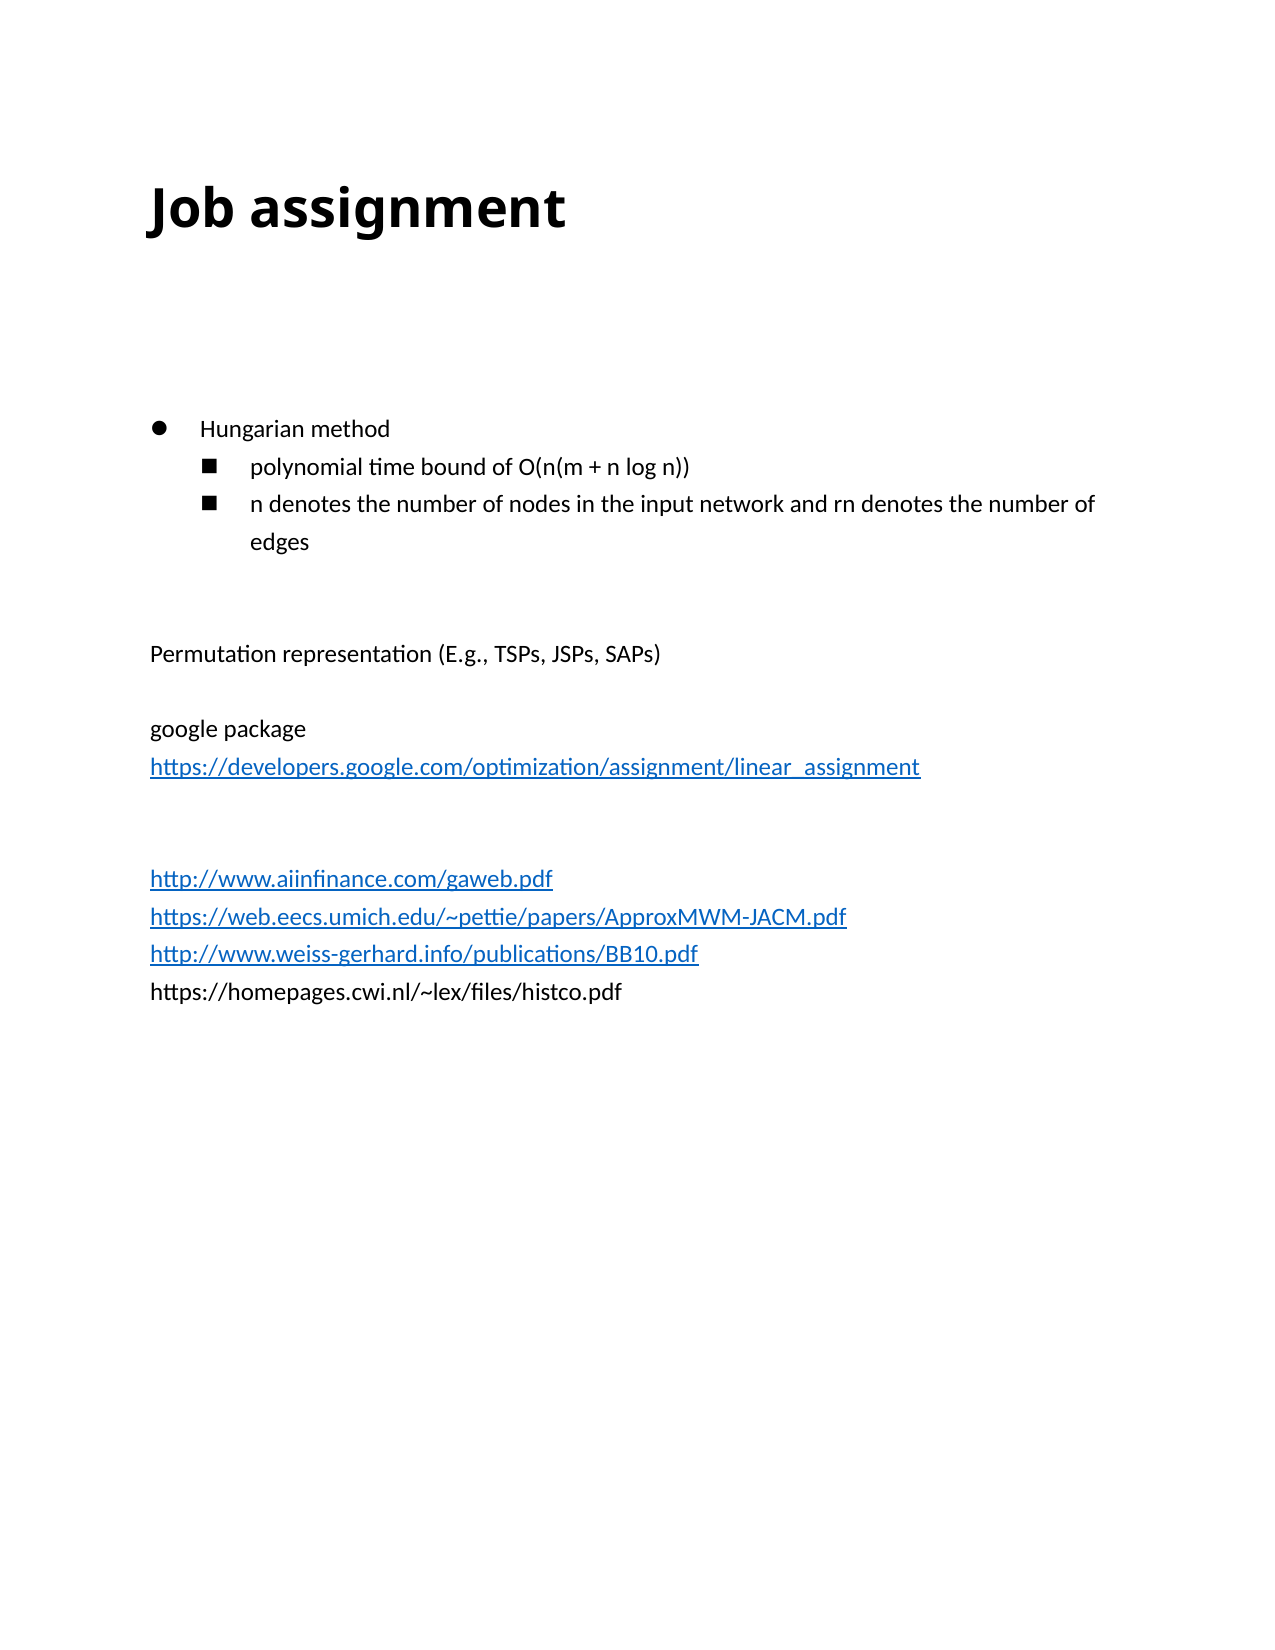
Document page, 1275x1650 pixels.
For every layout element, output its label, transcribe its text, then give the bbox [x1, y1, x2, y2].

text http://www.aiinfinance.com/gaweb.pdf [150, 860, 1125, 897]
text https://web.eecs.umich.edu/~pettie/papers/ApproxMWM-JACM.pdf [150, 897, 1125, 935]
text https://developers.google.com/optimization/assignment/linear_assignment [150, 747, 1125, 785]
subtitle Job assignment [150, 169, 1125, 244]
list Hungarian method [150, 410, 1125, 447]
text https://homepages.cwi.nl/~lex/files/histco.pdf [150, 972, 1125, 1010]
text google package [150, 710, 1125, 747]
text http://www.weiss-gerhard.info/publications/BB10.pdf [150, 935, 1125, 972]
list n denotes the number of nodes in the input network and rn denotes the number of edges [200, 485, 1125, 560]
text Permutation representation (E.g., TSPs, JSPs, SAPs) [150, 635, 1125, 672]
list polynomial time bound of O(n(m + n log n)) [200, 447, 1125, 485]
